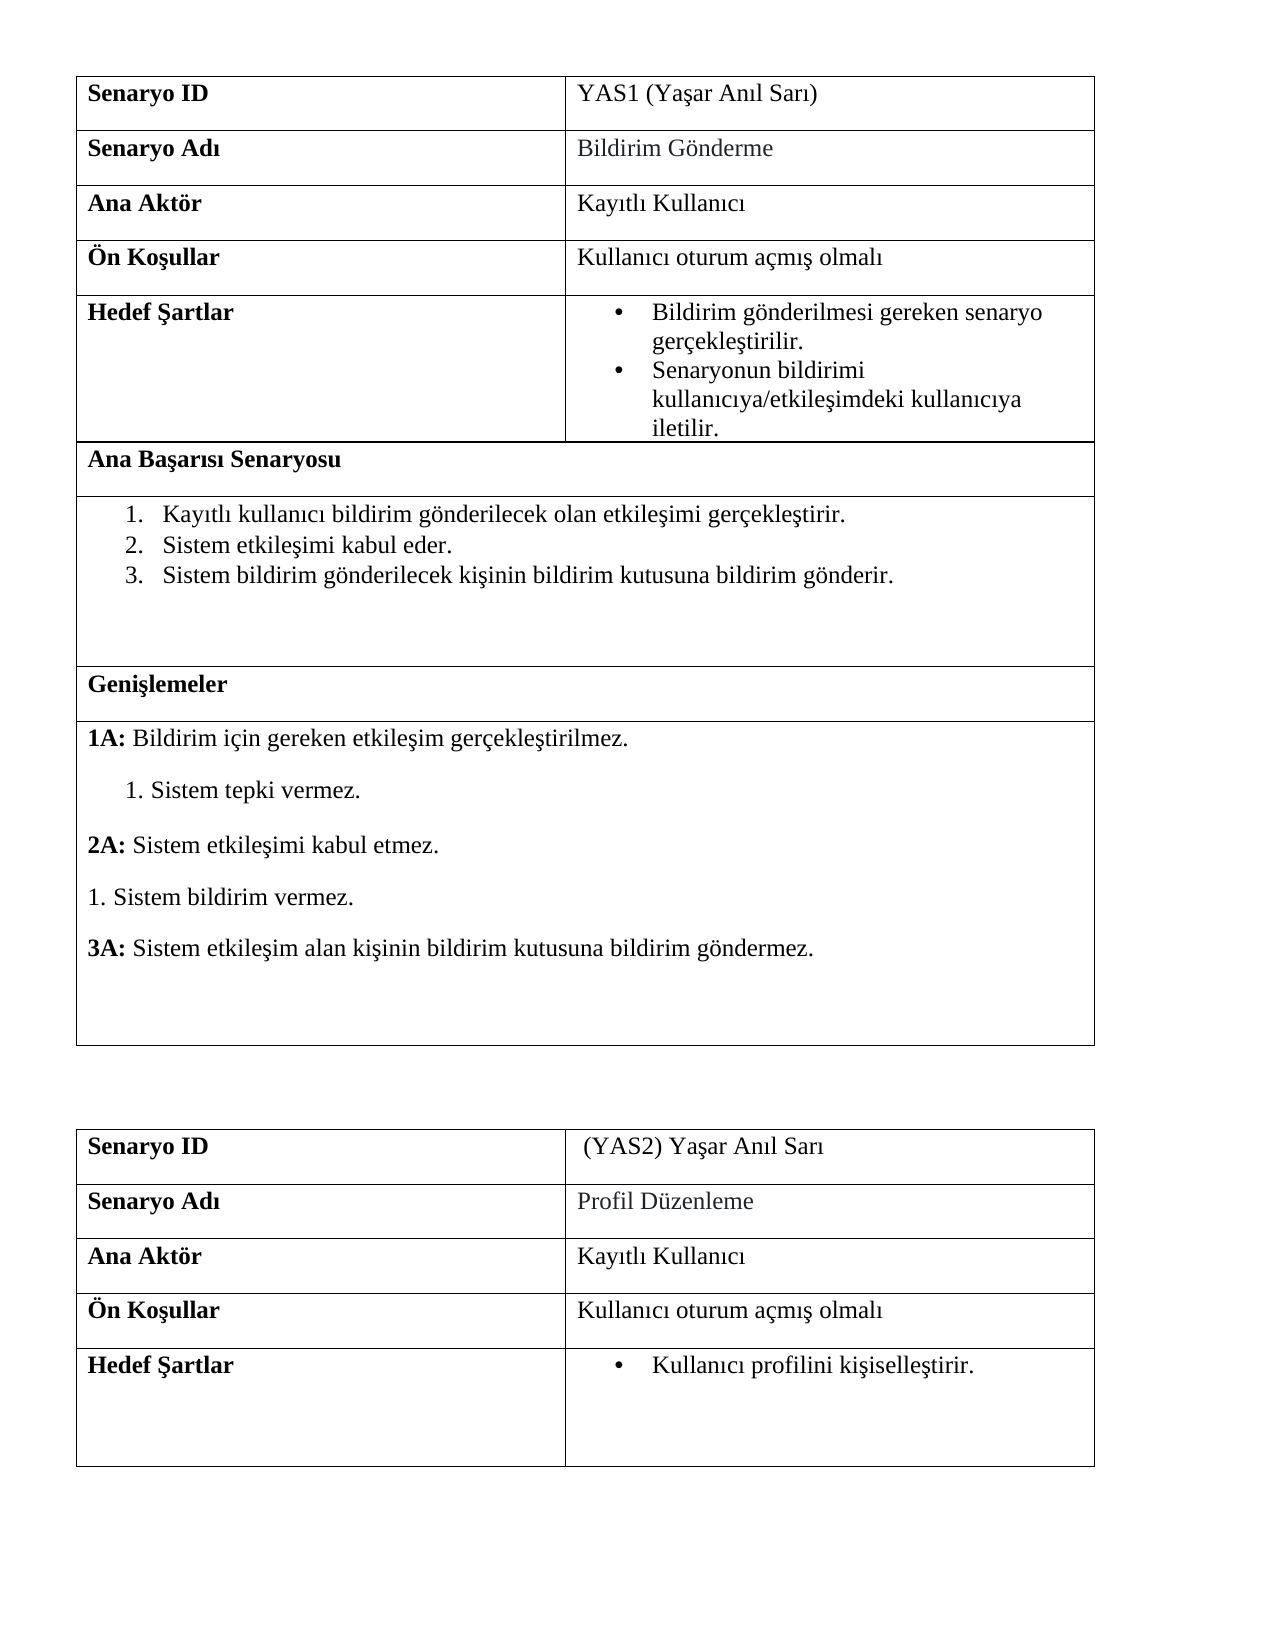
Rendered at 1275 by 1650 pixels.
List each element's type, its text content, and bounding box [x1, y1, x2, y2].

table_cell 1A: Bildirim için gereken etkileşim gerçekleştirilmez. 1. Sistem tepki vermez. 2A: Sistem etkileşimi kabul etmez. 1. Sistem bildirim vermez. 3A: Sistem etkileşim alan kişinin bildirim kutusuna bildirim göndermez. [77, 722, 1094, 1044]
table_cell Bildirim Gönderme [566, 131, 1094, 185]
table_header Senaryo ID [77, 77, 565, 130]
table_header Senaryo ID [77, 1130, 565, 1183]
table_cell Bildirim gönderilmesi gereken senaryo gerçekleştirilir. Senaryonun bildirimi kullanıcıya/etkileşimdeki kullanıcıya iletilir. [566, 296, 1094, 441]
table_cell Kayıtlı kullanıcı bildirim gönderilecek olan etkileşimi gerçekleştirir. Sistem etkileşimi kabul eder. Sistem bildirim gönderilecek kişinin bildirim kutusuna bildirim gönderir. [77, 497, 1094, 666]
table_cell Ana Başarısı Senaryosu [77, 443, 1094, 496]
table_cell Profil Düzenleme [566, 1185, 1094, 1238]
table_cell Senaryo Adı [77, 1185, 565, 1238]
table_cell Senaryo Adı [77, 131, 565, 185]
table_cell Hedef Şartlar [77, 1349, 565, 1466]
table_cell Kullanıcı oturum açmış olmalı [566, 1294, 1094, 1348]
table_cell Genişlemeler [77, 667, 1094, 721]
table_header (YAS2) Yaşar Anıl Sarı [566, 1130, 1094, 1183]
table_cell Ön Koşullar [77, 1294, 565, 1348]
table_cell Kullanıcı oturum açmış olmalı [566, 241, 1094, 295]
table_cell Kayıtlı Kullanıcı [566, 1239, 1094, 1293]
table_cell Hedef Şartlar [77, 296, 565, 441]
table_header YAS1 (Yaşar Anıl Sarı) [566, 77, 1094, 130]
table_cell Ana Aktör [77, 186, 565, 240]
table_cell Ön Koşullar [77, 241, 565, 295]
table_cell Kayıtlı Kullanıcı [566, 186, 1094, 240]
table_cell Ana Aktör [77, 1239, 565, 1293]
table_cell Kullanıcı profilini kişiselleştirir. [566, 1349, 1094, 1466]
